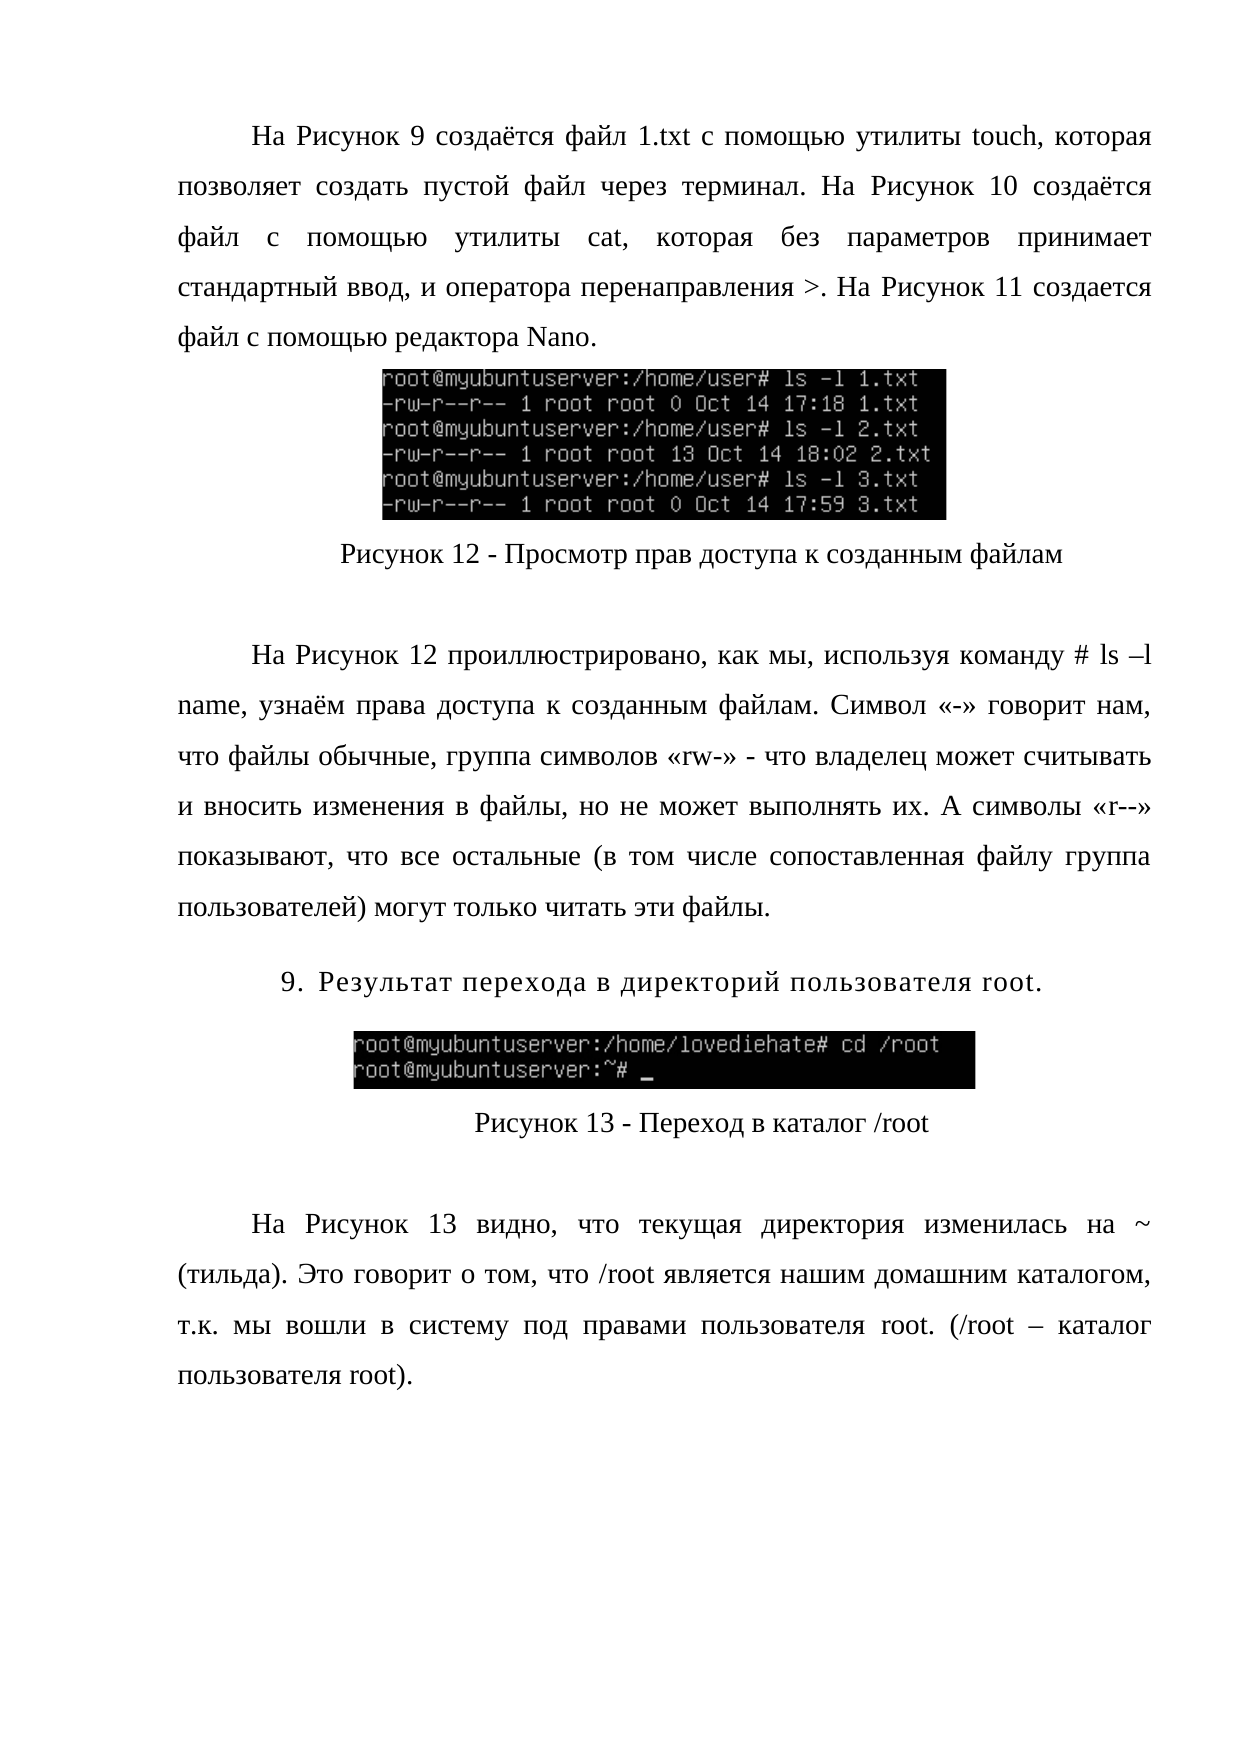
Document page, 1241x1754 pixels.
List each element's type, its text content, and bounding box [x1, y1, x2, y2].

picture [382, 369, 947, 520]
text На Рис. 13 видно, что текущая директория изменилась на ~ (тильда). Это говорит о том, что /root является нашим домашним каталогом, т.к. мы вошли в систему под правами пользователя root. (/root – каталог пользователя root). [177, 1206, 1152, 1391]
picture [353, 1031, 976, 1089]
text Рисунок 13 - Переход в каталог /root [177, 1106, 1152, 1139]
text На Рис. 12 проиллюстрировано, как мы, используя команду # ls –l name, узнаём права доступа к созданным файлам. Символ «-» говорит нам, что файлы обычные, группа символов «rw-» - что владелец может считывать и вносить изменения в файлы, но не может выполнять их. А символы «r--» показывают, что все остальные (в том числе сопоставленная файлу группа пользователей) могут только читать эти файлы. [177, 637, 1152, 922]
subtitle Результат перехода в директорий пользователя root. [281, 964, 1152, 997]
text Рисунок 12 - Просмотр прав доступа к созданным файлам [177, 536, 1152, 570]
text На Рис. 9 создаётся файл 1.txt с помощью утилиты touch, которая позволяет создать пустой файл через терминал. На Рис. 10 создаётся файл с помощью утилиты cat, которая без параметров принимает стандартный ввод, и оператора перенаправления >. На Рис. 11 создается файл с помощью редактора Nano. [177, 118, 1152, 353]
